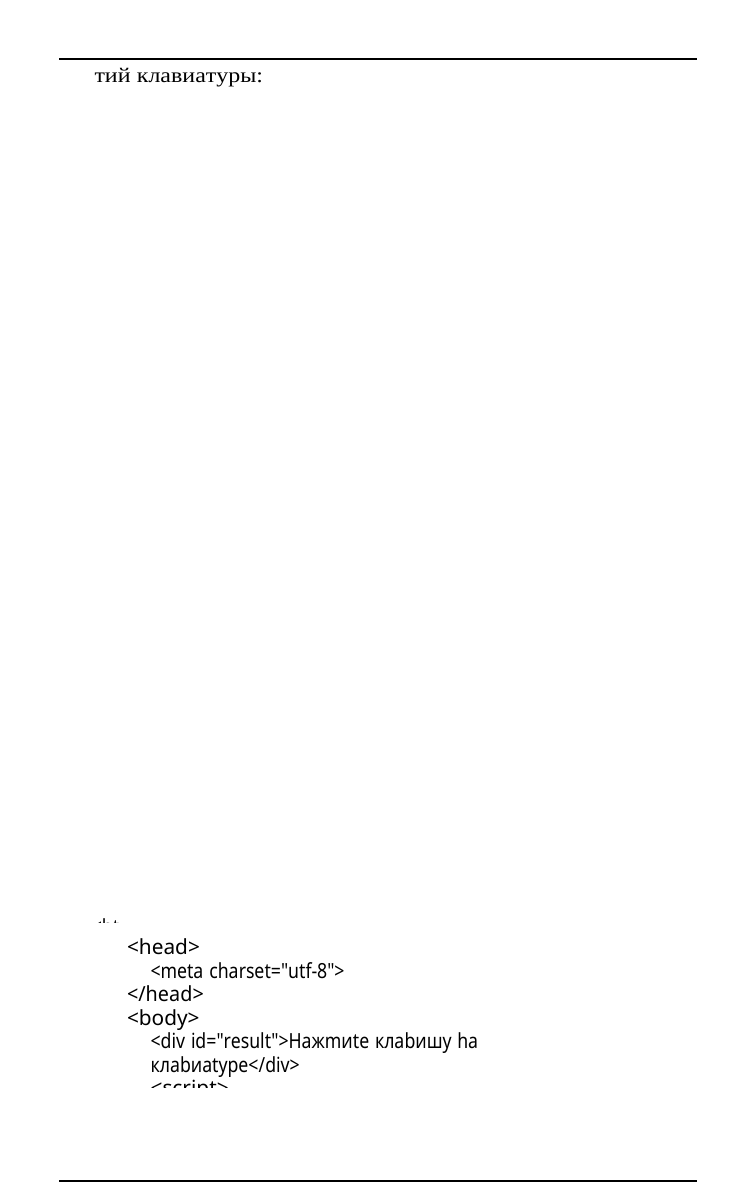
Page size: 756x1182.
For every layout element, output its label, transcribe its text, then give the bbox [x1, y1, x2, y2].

text Другой способ подключения функций контроля собы- тий клавиатуры: [94, 63, 674, 87]
